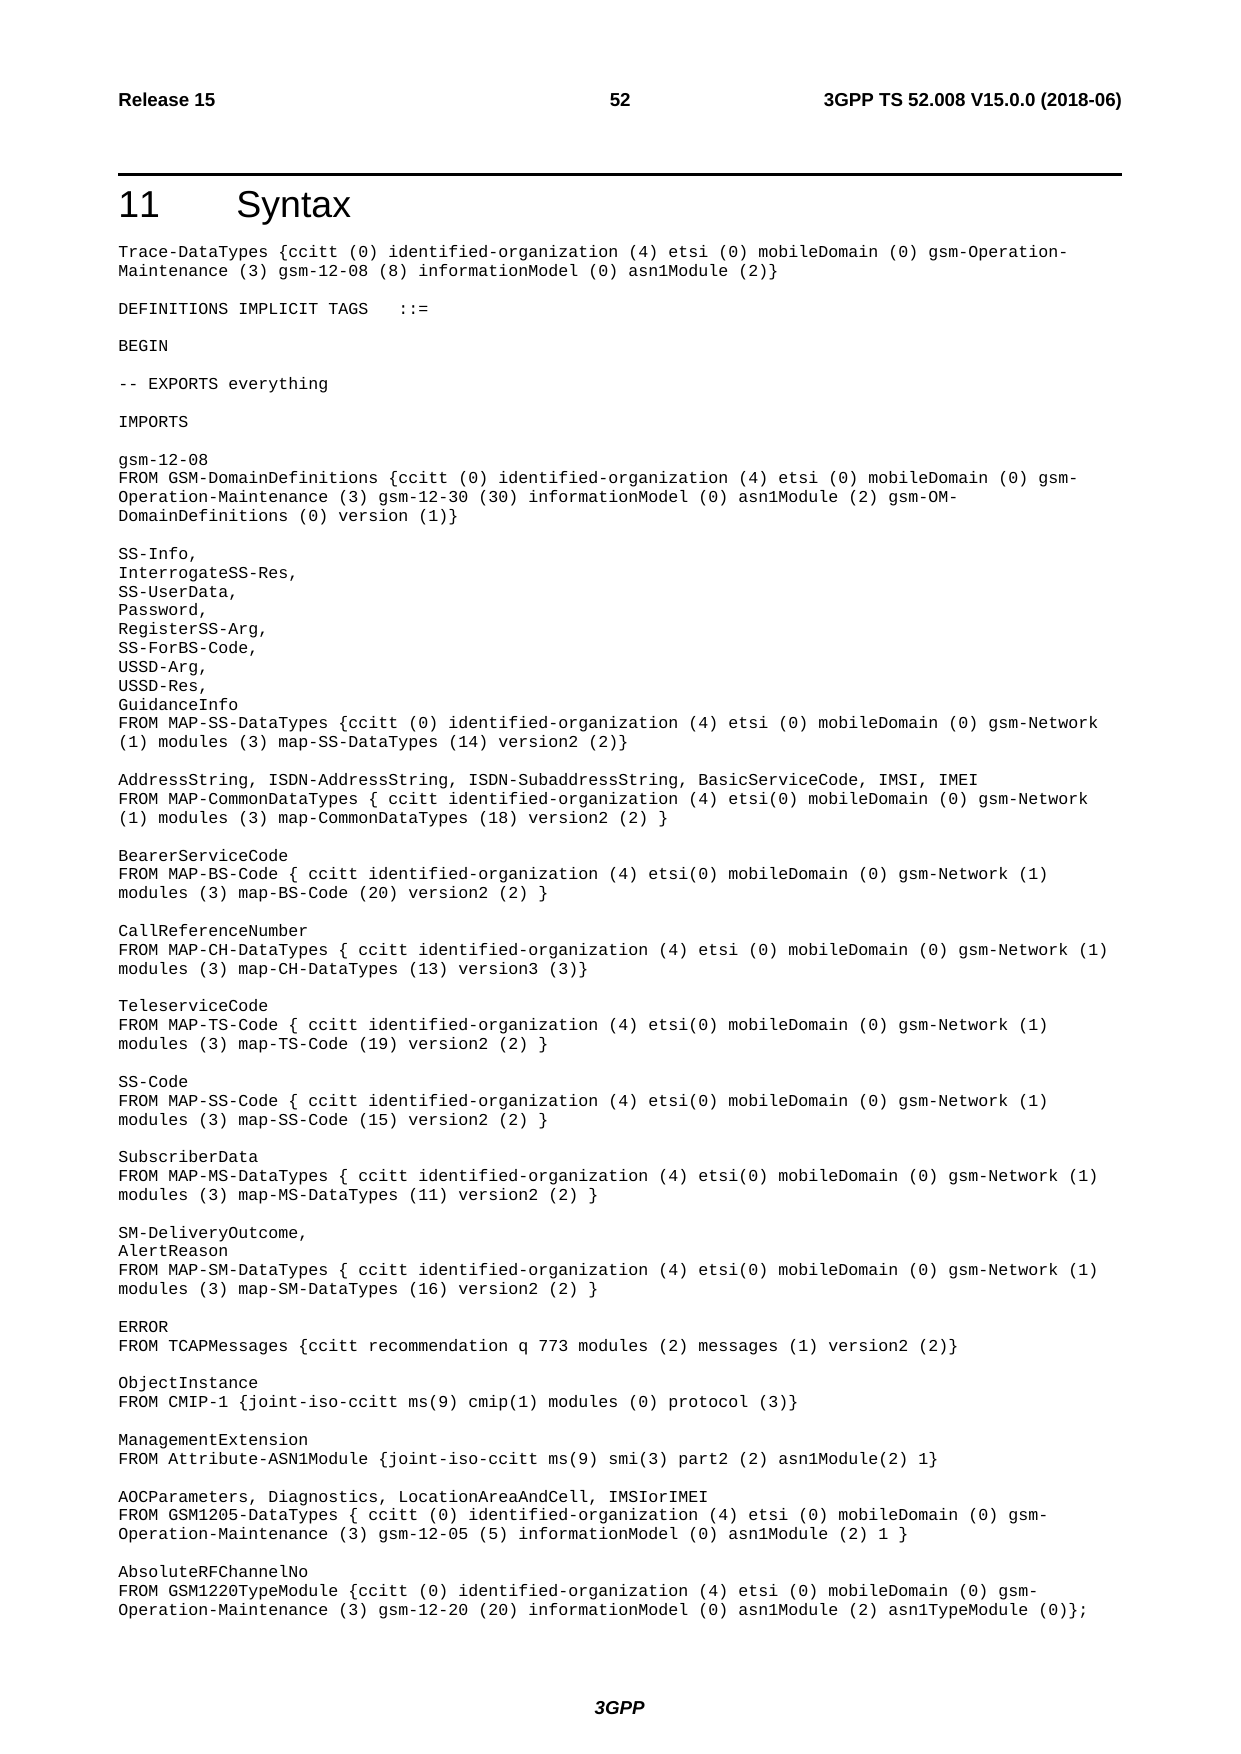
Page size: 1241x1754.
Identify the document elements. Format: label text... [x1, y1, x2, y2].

text FROM GSM1205-DataTypes { ccitt (0) identified-organization (4) etsi (0) mobileDomain (0) gsm-Operation-Maintenance (3) gsm-12-05 (5) informationModel (0) asn1Module (2) 1 } [118, 1507, 1122, 1545]
text SS-UserData, [118, 583, 1122, 602]
text FROM MAP-SS-Code { ccitt identified-organization (4) etsi(0) mobileDomain (0) gsm-Network (1) modules (3) map-SS-Code (15) version2 (2) } [118, 1092, 1122, 1130]
text SS-Info, [118, 545, 1122, 564]
text BearerServiceCode [118, 847, 1122, 866]
text FROM MAP-SS-DataTypes {ccitt (0) identified-organization (4) etsi (0) mobileDomain (0) gsm-Network (1) modules (3) map-SS-DataTypes (14) version2 (2)} [118, 715, 1122, 753]
text gsm-12-08 [118, 451, 1122, 470]
subtitle 11 Syntax [118, 176, 1122, 225]
text IMPORTS [118, 413, 1122, 432]
text FROM MAP-MS-DataTypes { ccitt identified-organization (4) etsi(0) mobileDomain (0) gsm-Network (1) modules (3) map-MS-DataTypes (11) version2 (2) } [118, 1168, 1122, 1205]
text SM-DeliveryOutcome, [118, 1224, 1122, 1243]
text FROM MAP-CH-DataTypes { ccitt identified-organization (4) etsi (0) mobileDomain (0) gsm-Network (1) modules (3) map-CH-DataTypes (13) version3 (3)} [118, 941, 1122, 979]
text FROM MAP-BS-Code { ccitt identified-organization (4) etsi(0) mobileDomain (0) gsm-Network (1) modules (3) map-BS-Code (20) version2 (2) } [118, 866, 1122, 904]
text BEGIN [118, 338, 1122, 357]
text AddressString, ISDN-AddressString, ISDN-SubaddressString, BasicServiceCode, IMSI, IMEI [118, 772, 1122, 791]
text SS-Code [118, 1073, 1122, 1092]
text FROM CMIP-1 {joint-iso-ccitt ms(9) cmip(1) modules (0) protocol (3)} [118, 1394, 1122, 1413]
text RegisterSS-Arg, [118, 621, 1122, 640]
text AlertReason [118, 1243, 1122, 1262]
text FROM GSM-DomainDefinitions {ccitt (0) identified-organization (4) etsi (0) mobileDomain (0) gsm-Operation-Maintenance (3) gsm-12-30 (30) informationModel (0) asn1Module (2) gsm-OM-DomainDefinitions (0) version (1)} [118, 470, 1122, 527]
text InterrogateSS-Res, [118, 564, 1122, 583]
text Password, [118, 602, 1122, 621]
text AOCParameters, Diagnostics, LocationAreaAndCell, IMSIorIMEI [118, 1488, 1122, 1507]
text FROM GSM1220TypeModule {ccitt (0) identified-organization (4) etsi (0) mobileDomain (0) gsm-Operation-Maintenance (3) gsm-12-20 (20) informationModel (0) asn1Module (2) asn1TypeModule (0)}; [118, 1582, 1122, 1620]
text GuidanceInfo [118, 696, 1122, 715]
text TeleserviceCode [118, 998, 1122, 1017]
text USSD-Res, [118, 677, 1122, 696]
text FROM MAP-TS-Code { ccitt identified-organization (4) etsi(0) mobileDomain (0) gsm-Network (1) modules (3) map-TS-Code (19) version2 (2) } [118, 1017, 1122, 1054]
text ManagementExtension [118, 1432, 1122, 1450]
text CallReferenceNumber [118, 922, 1122, 941]
text DEFINITIONS IMPLICIT TAGS ::= [118, 300, 1122, 319]
text FROM TCAPMessages {ccitt recommendation q 773 modules (2) messages (1) version2 (2)} [118, 1337, 1122, 1356]
text Trace-DataTypes {ccitt (0) identified-organization (4) etsi (0) mobileDomain (0) gsm-Operation-Maintenance (3) gsm-12-08 (8) informationModel (0) asn1Module (2)} [118, 244, 1122, 281]
text SS-ForBS-Code, [118, 640, 1122, 658]
text -- EXPORTS everything [118, 376, 1122, 394]
text AbsoluteRFChannelNo [118, 1563, 1122, 1582]
text USSD-Arg, [118, 658, 1122, 677]
text FROM MAP-CommonDataTypes { ccitt identified-organization (4) etsi(0) mobileDomain (0) gsm-Network (1) modules (3) map-CommonDataTypes (18) version2 (2) } [118, 791, 1122, 828]
text SubscriberData [118, 1149, 1122, 1168]
text FROM Attribute-ASN1Module {joint-iso-ccitt ms(9) smi(3) part2 (2) asn1Module(2) 1} [118, 1450, 1122, 1469]
text ERROR [118, 1318, 1122, 1337]
text FROM MAP-SM-DataTypes { ccitt identified-organization (4) etsi(0) mobileDomain (0) gsm-Network (1) modules (3) map-SM-DataTypes (16) version2 (2) } [118, 1262, 1122, 1299]
text ObjectInstance [118, 1375, 1122, 1394]
